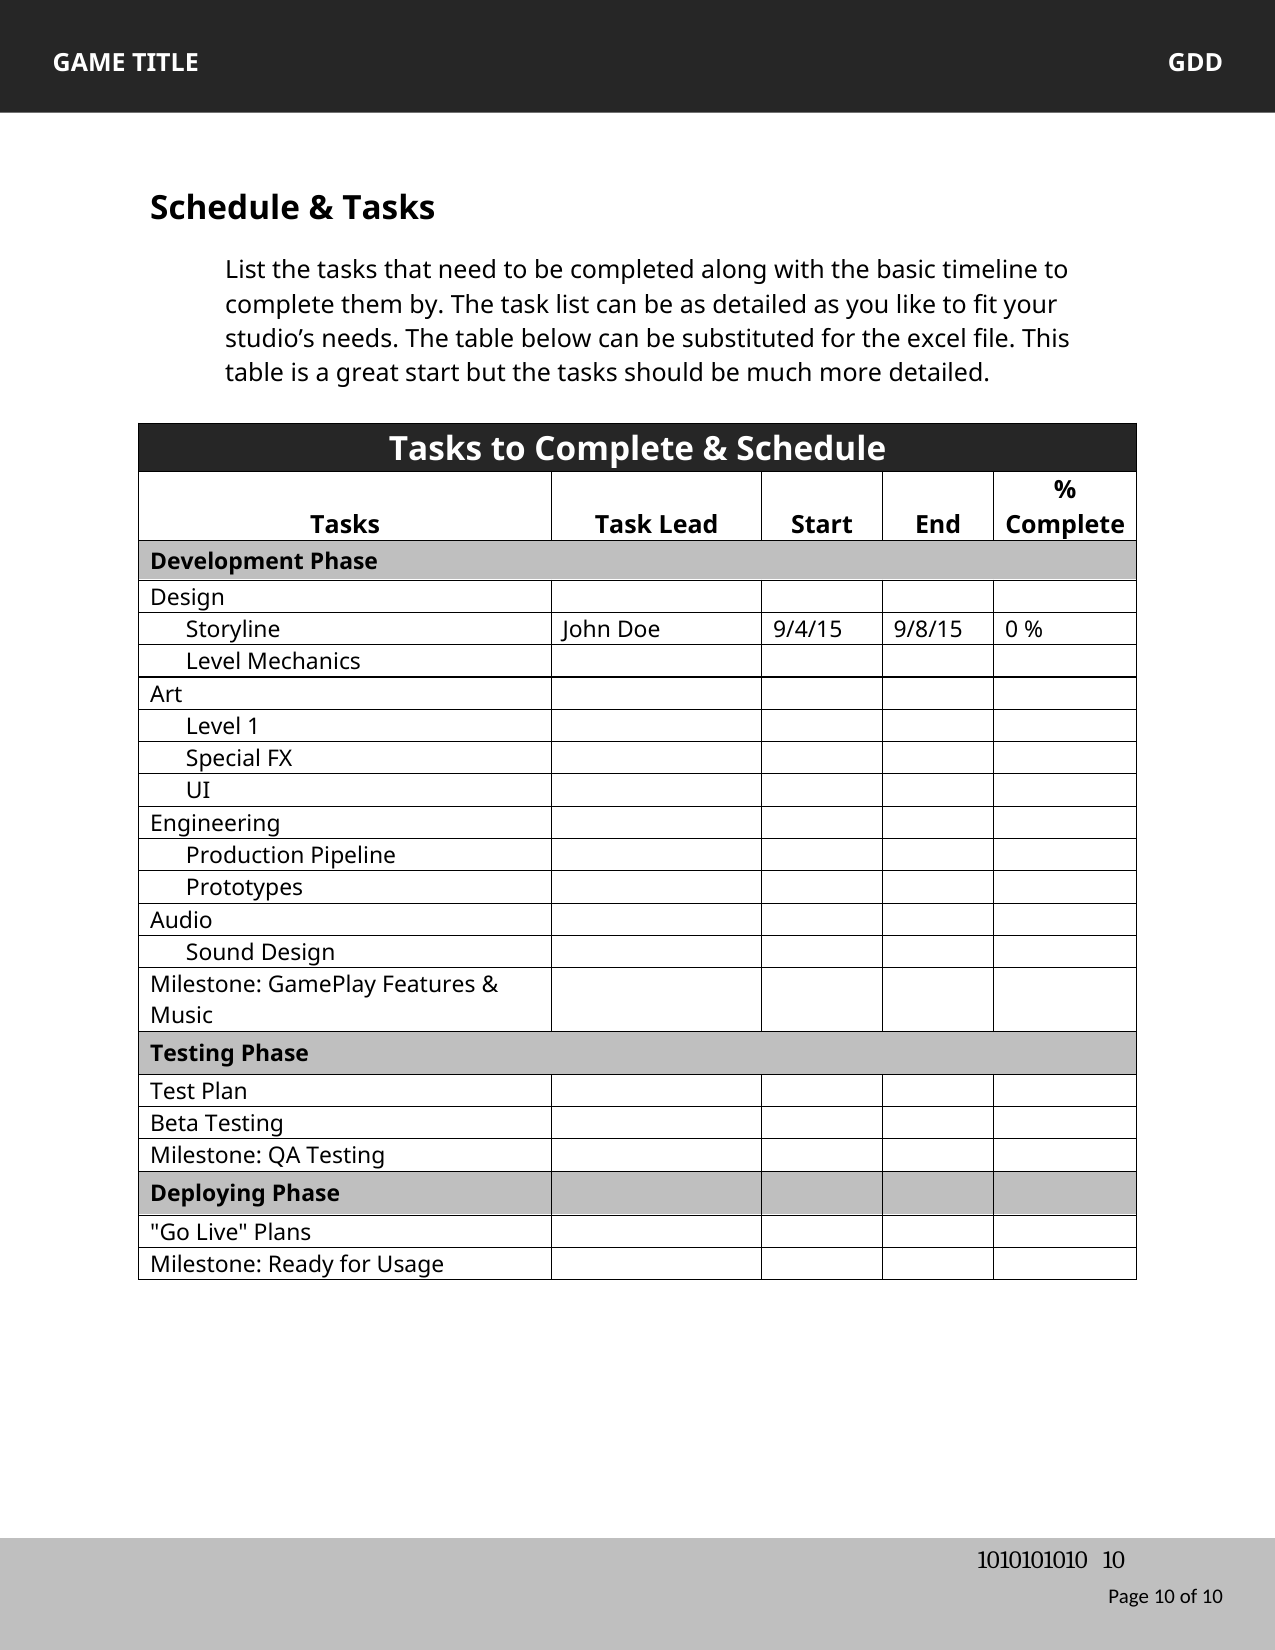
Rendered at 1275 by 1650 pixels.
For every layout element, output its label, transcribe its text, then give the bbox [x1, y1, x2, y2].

table_cell [994, 678, 1136, 709]
table_cell [552, 871, 761, 902]
table_cell Milestone: GamePlay Features & Music [139, 968, 551, 1031]
table_cell [762, 1107, 882, 1138]
table_cell [883, 645, 993, 676]
table_cell [883, 1139, 993, 1171]
table_cell [883, 742, 993, 773]
table_cell [883, 904, 993, 935]
table_cell [994, 581, 1136, 612]
table_cell UI [139, 774, 551, 806]
table_cell [883, 807, 993, 838]
table_cell [762, 904, 882, 935]
table_cell [762, 774, 882, 806]
table_cell [762, 645, 882, 676]
table_cell [552, 1139, 761, 1171]
table_cell Production Pipeline [139, 839, 551, 870]
table_cell [552, 742, 761, 773]
table_cell Engineering [139, 807, 551, 838]
table_cell [552, 645, 761, 676]
table_cell [762, 839, 882, 870]
table_cell [994, 968, 1136, 1031]
table_cell [552, 936, 761, 967]
table_cell [994, 774, 1136, 806]
table_cell Milestone: Ready for Usage [139, 1248, 551, 1279]
table_cell [994, 1248, 1136, 1279]
table_cell Milestone: QA Testing [139, 1139, 551, 1171]
table_cell [994, 871, 1136, 902]
table_cell [552, 839, 761, 870]
table_cell Prototypes [139, 871, 551, 902]
table_cell 9/4/15 [762, 613, 882, 644]
table_cell Art [139, 678, 551, 709]
table_cell [994, 742, 1136, 773]
table_cell Design [139, 581, 551, 612]
table_cell [762, 936, 882, 967]
table_cell "Go Live" Plans [139, 1216, 551, 1247]
table_cell Start [762, 472, 882, 540]
table_cell [883, 936, 993, 967]
table_cell Level Mechanics [139, 645, 551, 676]
table_cell [552, 1216, 761, 1247]
table_cell [552, 678, 761, 709]
table_cell [883, 839, 993, 870]
table_cell [994, 710, 1136, 741]
table_cell [994, 936, 1136, 967]
table_cell Deploying Phase [139, 1172, 551, 1214]
table_cell [994, 645, 1136, 676]
table_cell [994, 807, 1136, 838]
table_cell Sound Design [139, 936, 551, 967]
table_cell Storyline [139, 613, 551, 644]
table_cell [762, 1075, 882, 1106]
table_cell [883, 710, 993, 741]
table_cell [762, 678, 882, 709]
table_cell [552, 581, 761, 612]
table_cell Level 1 [139, 710, 551, 741]
table_cell [552, 1172, 761, 1214]
table_cell [994, 1107, 1136, 1138]
table_cell [994, 1075, 1136, 1106]
table_cell [762, 581, 882, 612]
table_cell [762, 1216, 882, 1247]
table_cell Special FX [139, 742, 551, 773]
table_cell Beta Testing [139, 1107, 551, 1138]
table_cell [994, 904, 1136, 935]
table_cell % Complete [994, 472, 1136, 540]
table_cell [883, 774, 993, 806]
table_cell [552, 904, 761, 935]
subtitle Schedule & Tasks [150, 184, 1125, 229]
table_cell [994, 1216, 1136, 1247]
table_cell [883, 581, 993, 612]
table_cell [994, 1172, 1136, 1214]
table_header Tasks to Complete & Schedule [139, 424, 1136, 471]
table_cell Audio [139, 904, 551, 935]
table_cell John Doe [552, 613, 761, 644]
table_cell [762, 968, 882, 1031]
table_cell [762, 807, 882, 838]
table_cell [883, 1107, 993, 1138]
table_cell Testing Phase [139, 1032, 1136, 1074]
table_cell [762, 1139, 882, 1171]
table_cell Test Plan [139, 1075, 551, 1106]
table_cell Task Lead [552, 472, 761, 540]
table_cell 0 % [994, 613, 1136, 644]
table_cell [994, 1139, 1136, 1171]
table_cell [883, 1248, 993, 1279]
table_cell [883, 678, 993, 709]
table_cell [994, 839, 1136, 870]
text List the tasks that need to be completed along with the basic timeline to complete them by. The task list can be as detailed as you like to fit your studio’s needs. The table below can be substituted for the excel file. This table is a great start but the tasks should be much more detailed. [225, 252, 1125, 388]
table_cell [762, 1248, 882, 1279]
table_cell [883, 1172, 993, 1214]
table_cell [552, 774, 761, 806]
table_cell Tasks [139, 472, 551, 540]
table_cell [552, 1107, 761, 1138]
table_cell [883, 871, 993, 902]
table_cell [762, 871, 882, 902]
table_cell [552, 1075, 761, 1106]
table_cell [762, 742, 882, 773]
table_cell [552, 807, 761, 838]
table_cell [552, 1248, 761, 1279]
table_cell 9/8/15 [883, 613, 993, 644]
table_cell [883, 1075, 993, 1106]
table_cell [552, 710, 761, 741]
table_cell [762, 1172, 882, 1214]
table_cell Development Phase [139, 541, 1136, 579]
table_cell [883, 1216, 993, 1247]
table_cell [883, 968, 993, 1031]
table_cell [762, 710, 882, 741]
table_cell [552, 968, 761, 1031]
table_cell End [883, 472, 993, 540]
